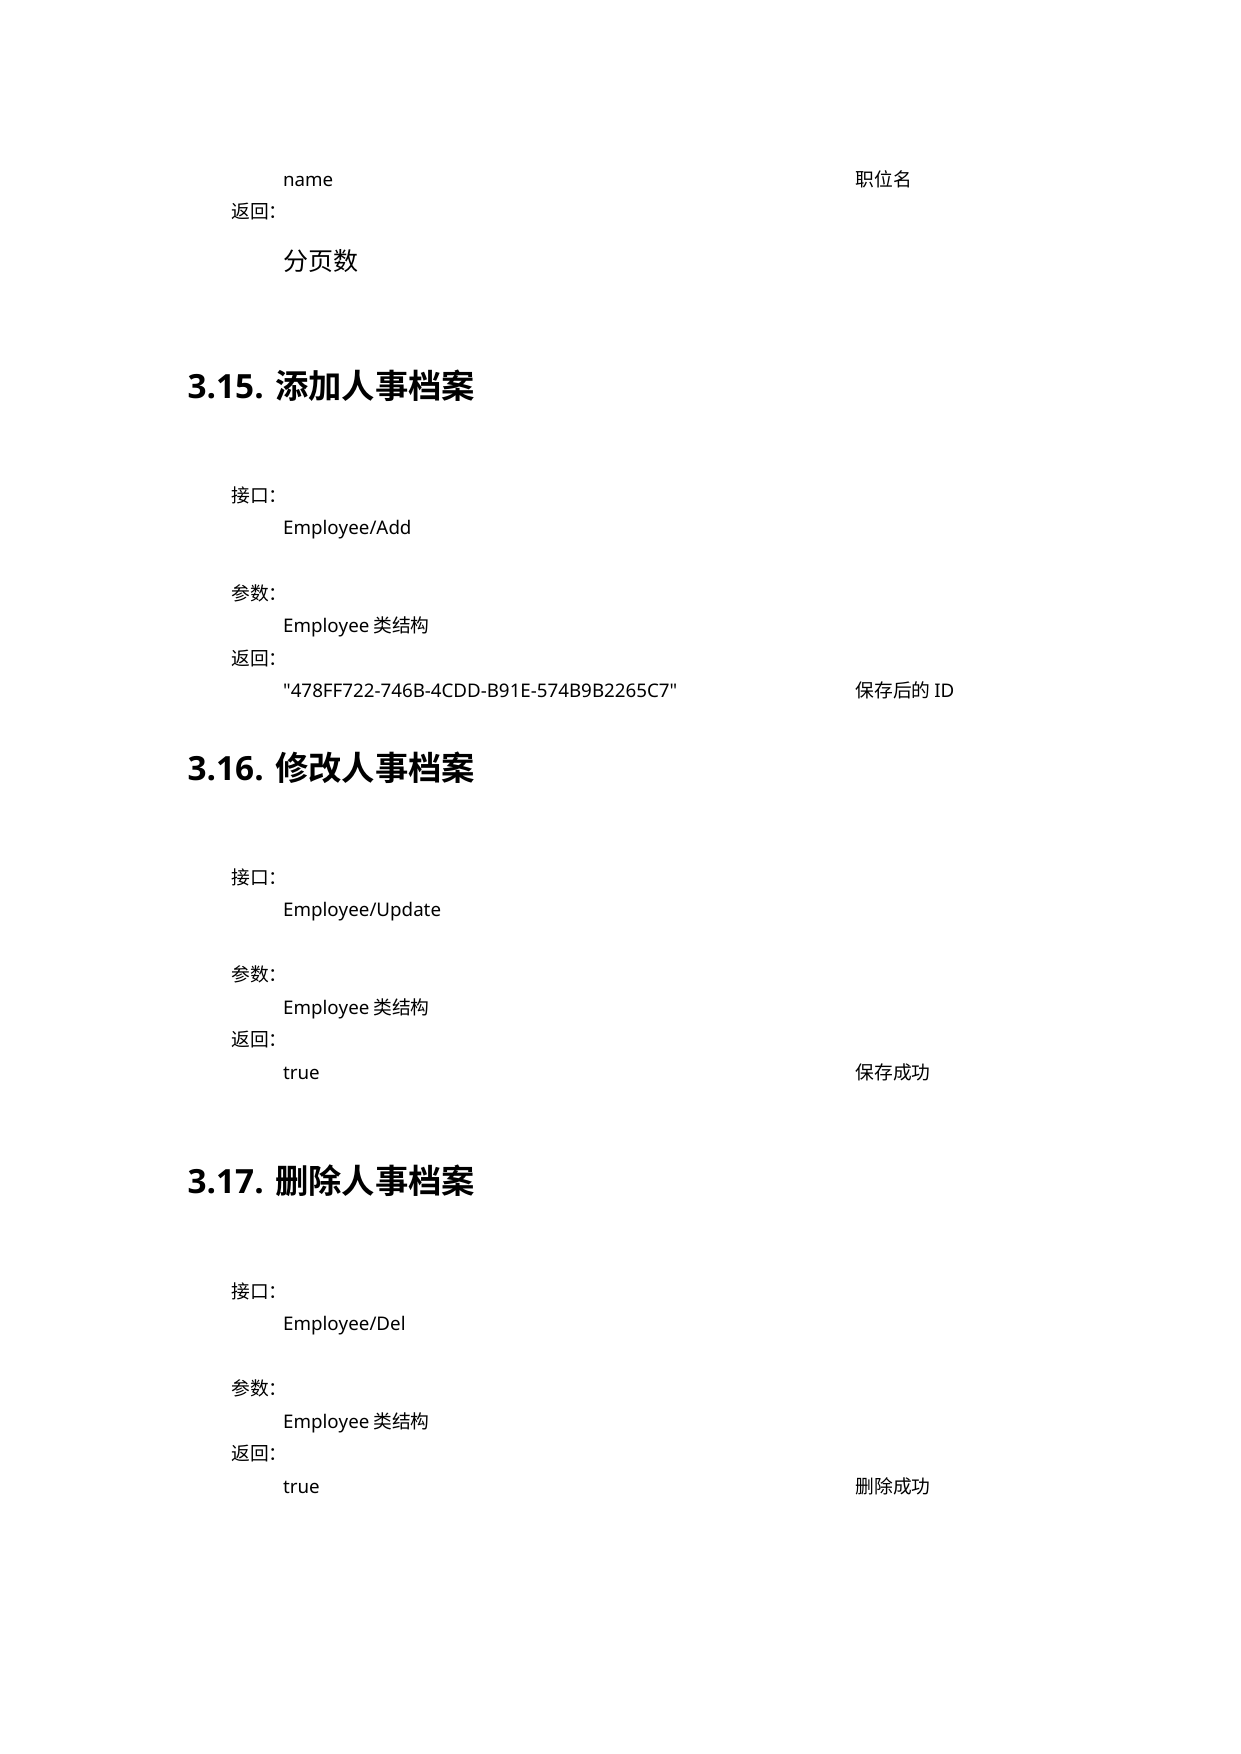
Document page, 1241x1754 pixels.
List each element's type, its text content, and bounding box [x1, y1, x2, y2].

text 接口： [231, 860, 1053, 892]
text 返回： [231, 194, 1053, 227]
text true 保存成功 [231, 1055, 1053, 1087]
text true 删除成功 [231, 1469, 1053, 1501]
subtitle 删除人事档案 [187, 1147, 1053, 1212]
text 接口： [231, 478, 1053, 511]
subtitle 修改人事档案 [187, 733, 1053, 798]
text 返回： [231, 641, 1053, 673]
text 返回： [231, 1022, 1053, 1055]
text Employee/Add 参数： [231, 511, 1053, 608]
text "478FF722-746B-4CDD-B91E-574B9B2265C7" 保存后的ID [231, 673, 1053, 706]
text Employee类结构 [231, 608, 1053, 641]
text 返回： [231, 1436, 1053, 1469]
text 接口： [231, 1274, 1053, 1306]
text 分页数 [187, 227, 1053, 292]
subtitle 添加人事档案 [187, 352, 1053, 417]
text Employee类结构 [231, 1404, 1053, 1436]
text Employee/Del 参数： [231, 1306, 1053, 1404]
text name 职位名 [231, 162, 1053, 194]
text Employee类结构 [231, 990, 1053, 1022]
text Employee/Update 参数： [231, 892, 1053, 990]
